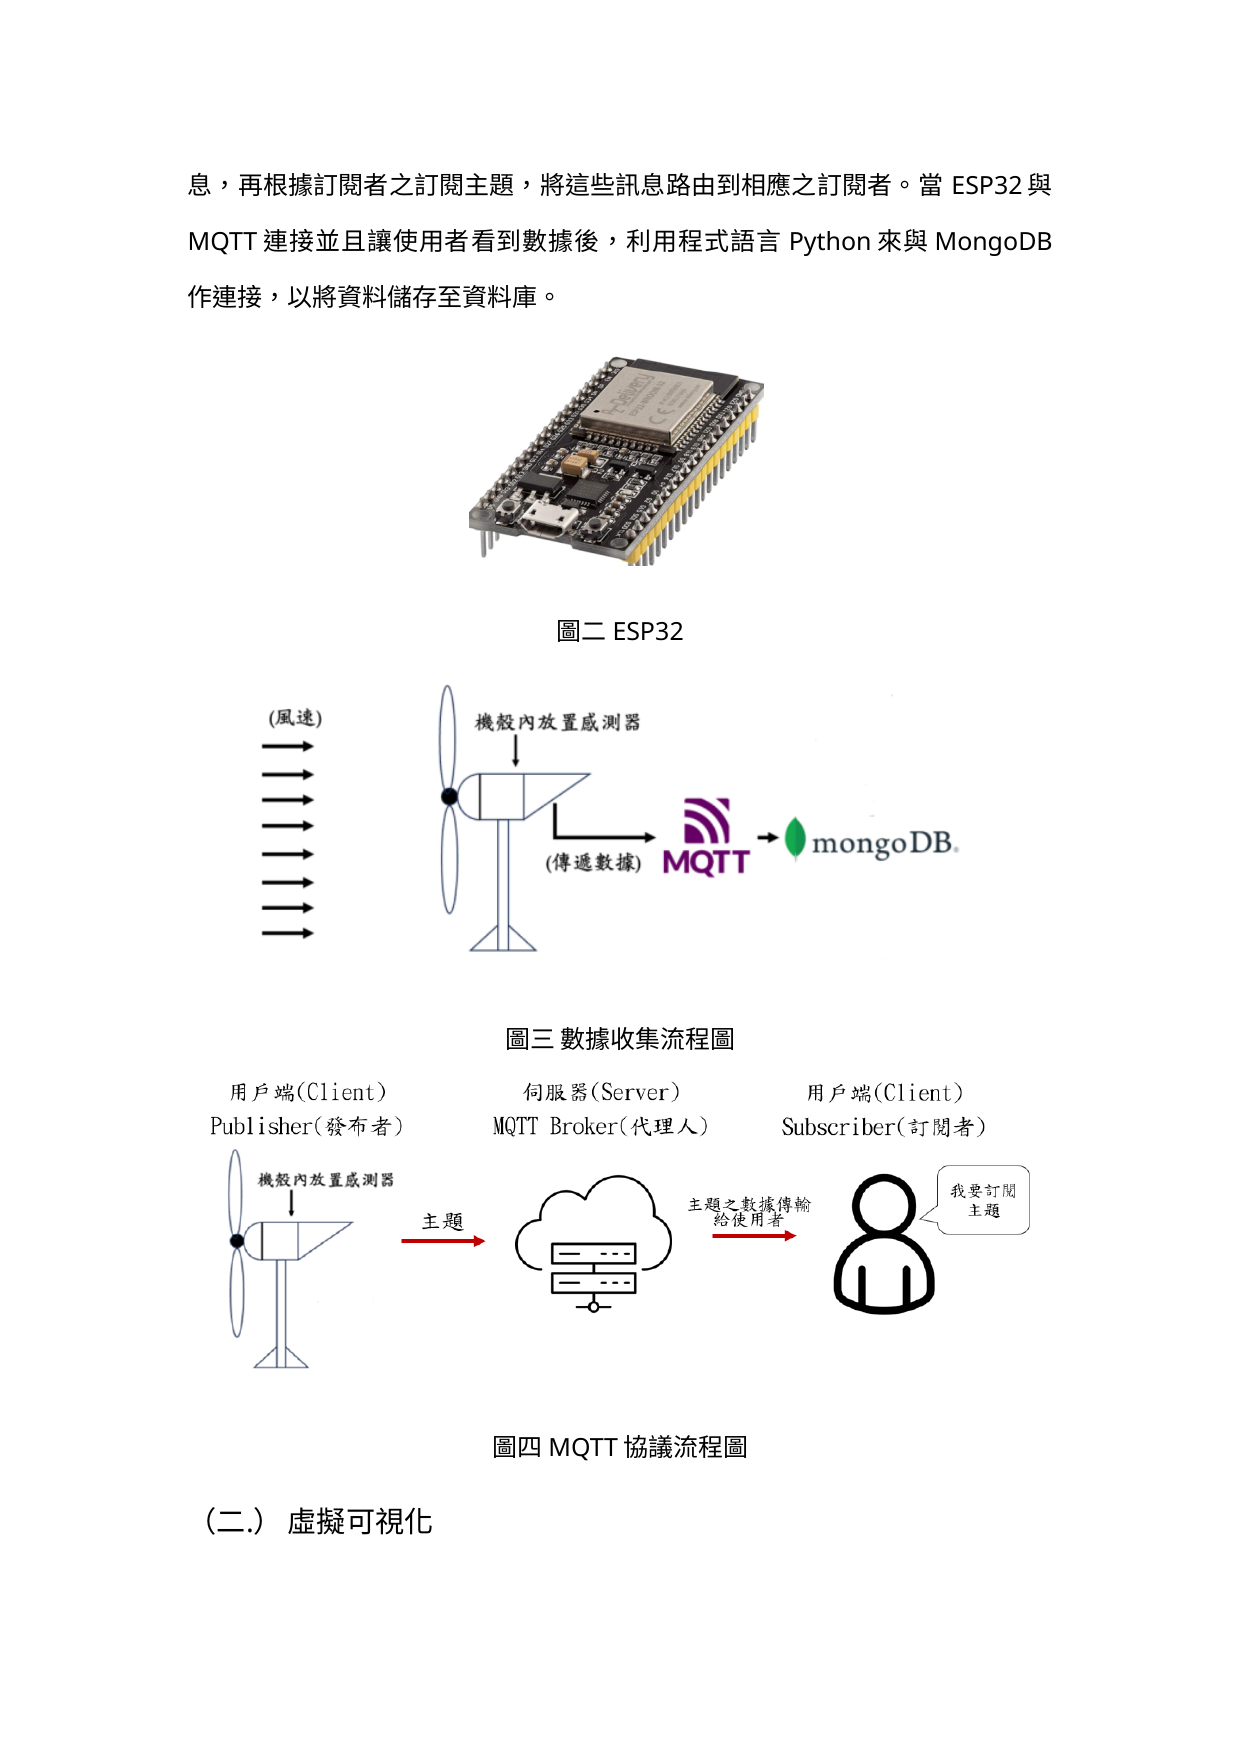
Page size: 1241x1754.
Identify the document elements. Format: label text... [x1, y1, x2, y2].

picture [235, 666, 1006, 978]
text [187, 164, 1053, 314]
list 虛擬可視化 [187, 1483, 1053, 1558]
picture [202, 1074, 1038, 1377]
text 圖三 數據收集流程圖 [187, 1019, 1053, 1056]
picture [454, 332, 786, 570]
text 圖二 ESP32 [187, 610, 1053, 648]
text 圖四 MQTT協議流程圖 [187, 1427, 1053, 1464]
